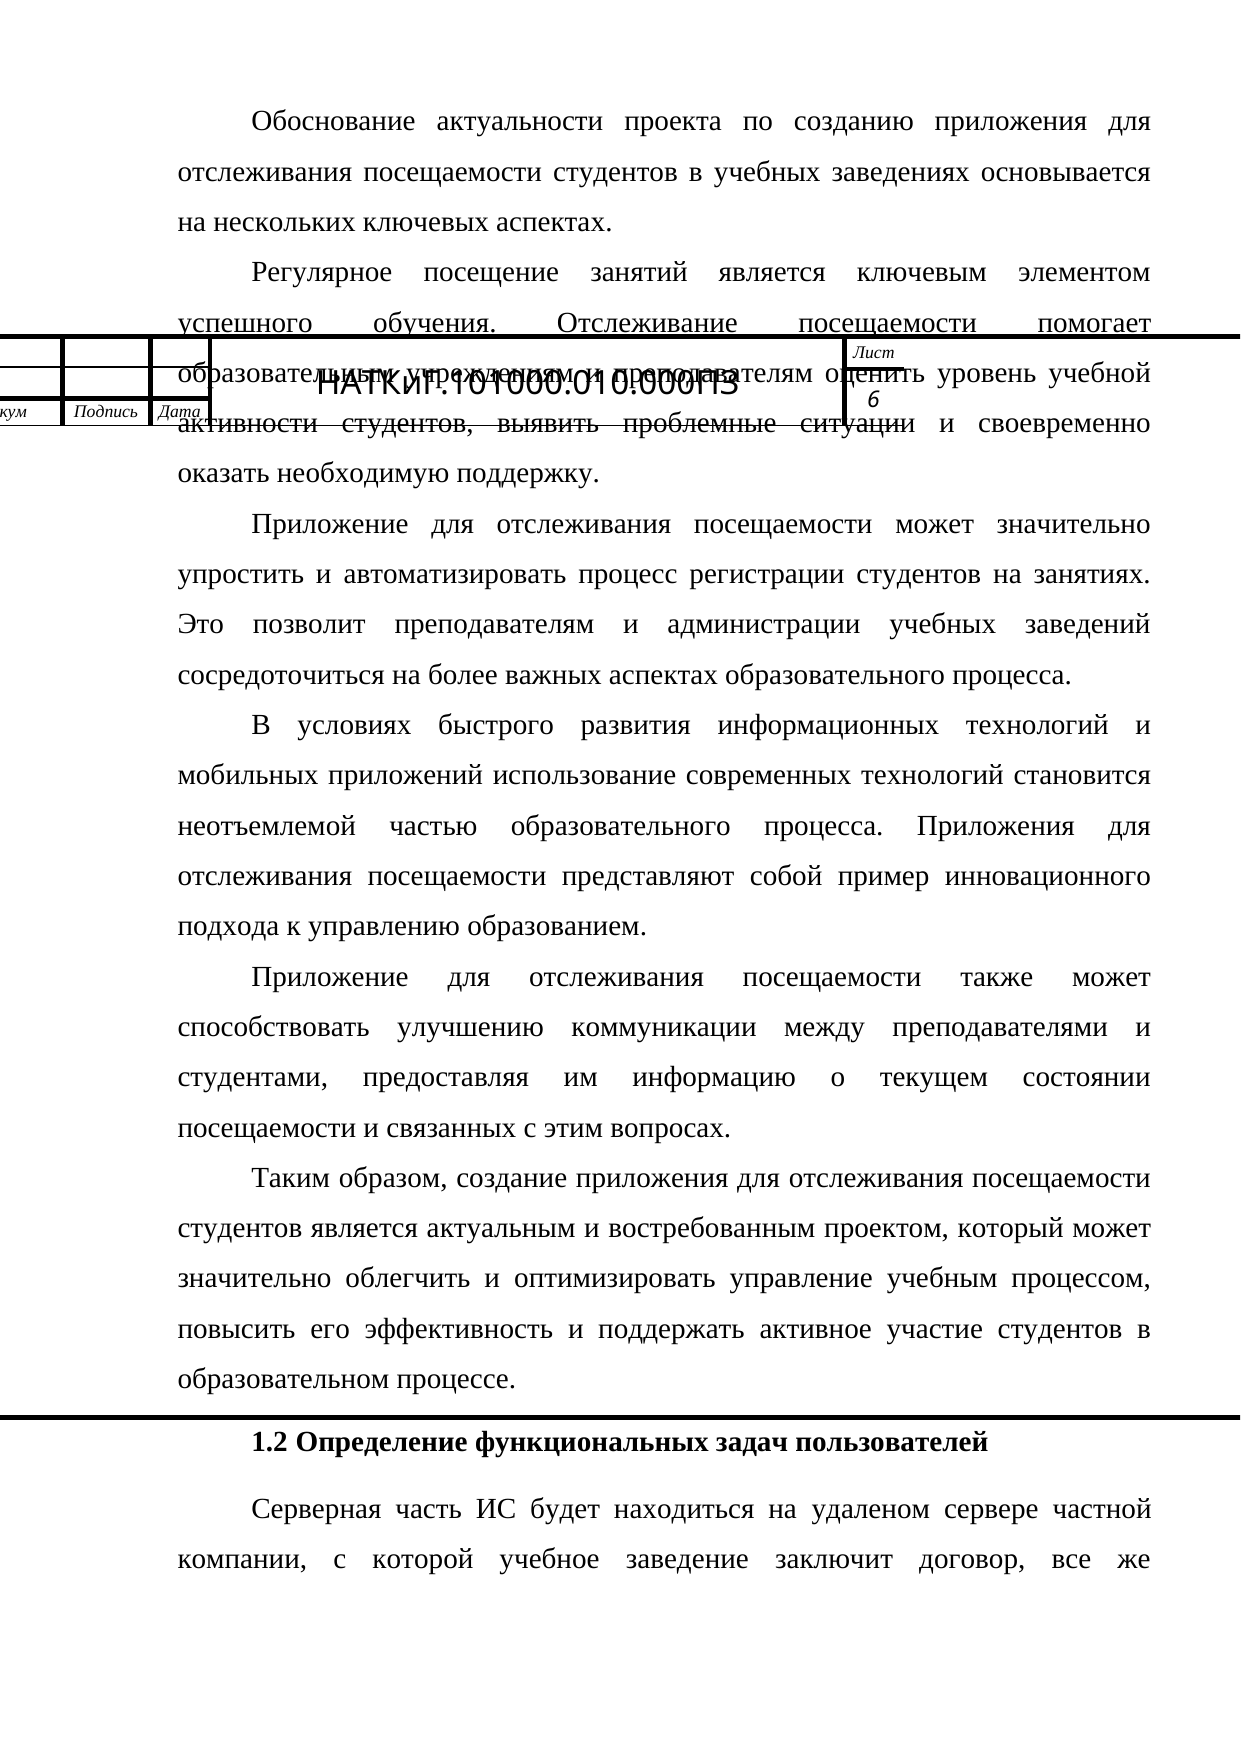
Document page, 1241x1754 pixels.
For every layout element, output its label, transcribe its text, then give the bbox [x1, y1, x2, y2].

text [177, 1491, 1152, 1575]
list Таким образом, создание приложения для отслеживания посещаемости студентов является актуальным и востребованным проектом, который может значительно облегчить и оптимизировать управление учебным процессом, повысить его эффективность и поддержать активное участие студентов в образовательном процессе. [177, 1160, 1152, 1395]
list Регулярное посещение занятий является ключевым элементом успешного обучения. Отслеживание посещаемости помогает образовательным учреждениям и преподавателям оценить уровень учебной активности студентов, выявить проблемные ситуации и своевременно оказать необходимую поддержку. [177, 254, 1152, 489]
list Обоснование актуальности проекта по созданию приложения для отслеживания посещаемости студентов в учебных заведениях основывается на нескольких ключевых аспектах. [177, 103, 1152, 238]
list Приложение для отслеживания посещаемости также может способствовать улучшению коммуникации между преподавателями и студентами, предоставляя им информацию о текущем состоянии посещаемости и связанных с этим вопросах. [177, 959, 1152, 1143]
list В условиях быстрого развития информационных технологий и мобильных приложений использование современных технологий становится неотъемлемой частью образовательного процесса. Приложения для отслеживания посещаемости представляют собой пример инновационного подхода к управлению образованием. [177, 707, 1152, 942]
list Приложение для отслеживания посещаемости может значительно упростить и автоматизировать процесс регистрации студентов на занятиях. Это позволит преподавателям и администрации учебных заведений сосредоточиться на более важных аспектах образовательного процесса. [177, 506, 1152, 690]
subtitle Определение функциональных задач пользователей [251, 1424, 1152, 1458]
